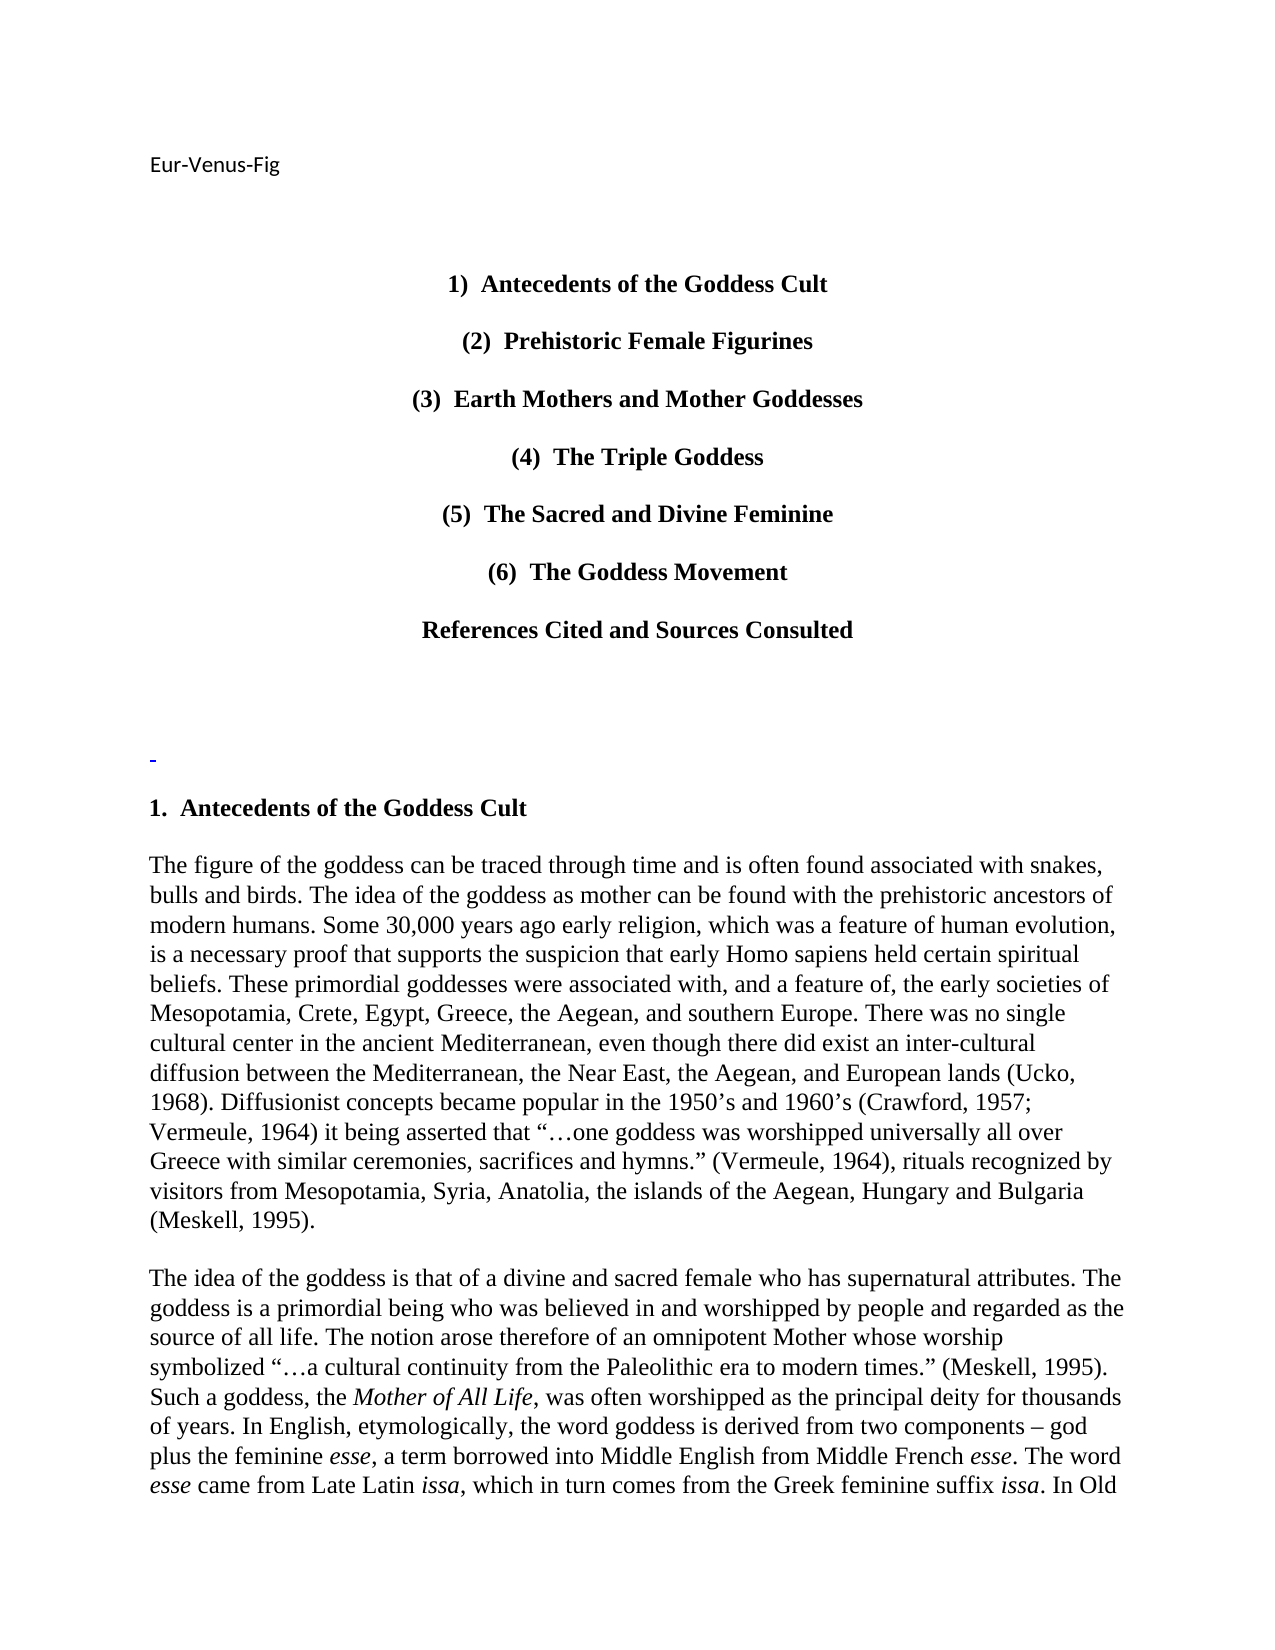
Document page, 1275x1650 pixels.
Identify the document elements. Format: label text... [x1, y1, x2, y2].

list The Sacred and Divine Feminine [150, 499, 1125, 528]
text References Cited and Sources Consulted [150, 615, 1125, 644]
text Eur‐Venus‐Fig [150, 150, 1125, 178]
text 1) Antecedents of the Goddess Cult [150, 269, 1125, 297]
list Earth Mothers and Mother Goddesses [150, 384, 1125, 413]
text The figure of the goddess can be traced through time and is often found associated with snakes, bulls and birds. The idea of the goddess as mother can be found with the prehistoric ancestors of modern humans. Some 30,000 years ago early religion, which was a feature of human evolution, is a necessary proof that supports the suspicion that early Homo sapiens held certain spiritual beliefs. These primordial goddesses were associated with, and a feature of, the early societies of Mesopotamia, Crete, Egypt, Greece, the Aegean, and southern Europe. There was no single cultural center in the ancient Mediterranean, even though there did exist an inter-cultural diffusion between the Mediterranean, the Near East, the Aegean, and European lands (Ucko, 1968). Diffusionist concepts became popular in the 1950’s and 1960’s (Crawford, 1957; [148, 851, 1124, 1116]
list The Goddess Movement [150, 557, 1125, 586]
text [148, 1263, 1124, 1499]
list The Triple Goddess [150, 442, 1125, 471]
subtitle 1. Antecedents of the Goddess Cult [148, 793, 1125, 822]
text Vermeule, 1964) it being asserted that “…one goddess was worshipped universally all over Greece with similar ceremonies, sacrifices and hymns.” (Vermeule, 1964), rituals recognized by visitors from Mesopotamia, Syria, Anatolia, the islands of the Aegean, Hungary and Bulgaria (Meskell, 1995). [148, 1117, 1124, 1234]
list Prehistoric Female Figurines [150, 326, 1125, 355]
